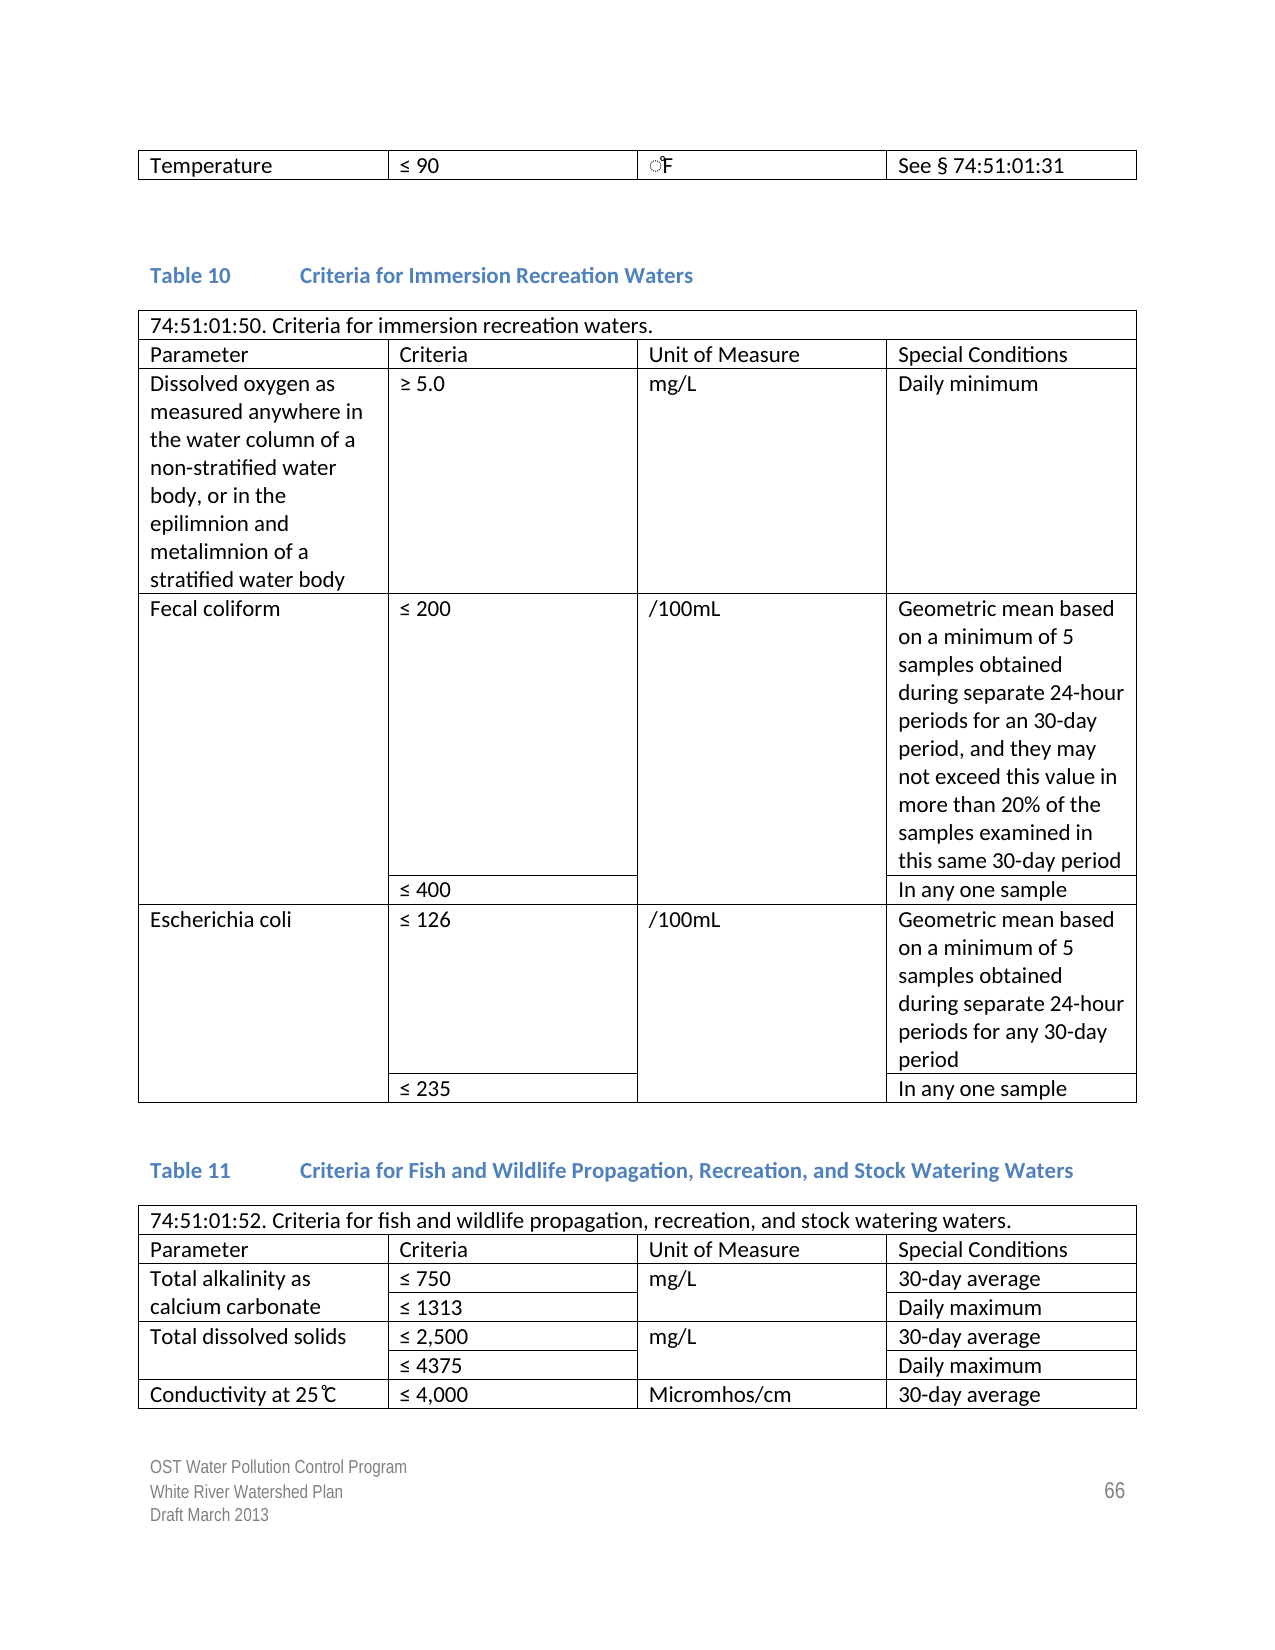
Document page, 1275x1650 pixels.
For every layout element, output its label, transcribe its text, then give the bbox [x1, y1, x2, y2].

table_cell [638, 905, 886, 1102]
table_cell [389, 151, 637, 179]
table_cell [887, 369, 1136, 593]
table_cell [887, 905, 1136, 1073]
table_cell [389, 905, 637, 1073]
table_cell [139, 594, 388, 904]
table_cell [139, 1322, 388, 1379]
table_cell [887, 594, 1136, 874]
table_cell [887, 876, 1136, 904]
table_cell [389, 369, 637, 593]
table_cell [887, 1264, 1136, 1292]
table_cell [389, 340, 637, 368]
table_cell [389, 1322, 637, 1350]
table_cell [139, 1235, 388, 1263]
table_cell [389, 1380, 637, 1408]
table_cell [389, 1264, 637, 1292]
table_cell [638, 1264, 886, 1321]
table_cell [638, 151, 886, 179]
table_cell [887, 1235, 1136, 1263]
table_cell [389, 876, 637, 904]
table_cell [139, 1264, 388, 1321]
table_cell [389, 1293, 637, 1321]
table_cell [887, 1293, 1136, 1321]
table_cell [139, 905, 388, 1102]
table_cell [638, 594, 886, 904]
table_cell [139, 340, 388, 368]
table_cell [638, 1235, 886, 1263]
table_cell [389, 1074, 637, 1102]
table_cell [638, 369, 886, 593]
text Table 10 Criteria for Immersion Recreation Waters [150, 233, 1125, 289]
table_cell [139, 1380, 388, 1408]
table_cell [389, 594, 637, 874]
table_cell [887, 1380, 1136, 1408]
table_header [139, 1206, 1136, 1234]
text Table 11 Criteria for Fish and Wildlife Propagation, Recreation, and Stock Watering Waters [150, 1156, 1125, 1184]
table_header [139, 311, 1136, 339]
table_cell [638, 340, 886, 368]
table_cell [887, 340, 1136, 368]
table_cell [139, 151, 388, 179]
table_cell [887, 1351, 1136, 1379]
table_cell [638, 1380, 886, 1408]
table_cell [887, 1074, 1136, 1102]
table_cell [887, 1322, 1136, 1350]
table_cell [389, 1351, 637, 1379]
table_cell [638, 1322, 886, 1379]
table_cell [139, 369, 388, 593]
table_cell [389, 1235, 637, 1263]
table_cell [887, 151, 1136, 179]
